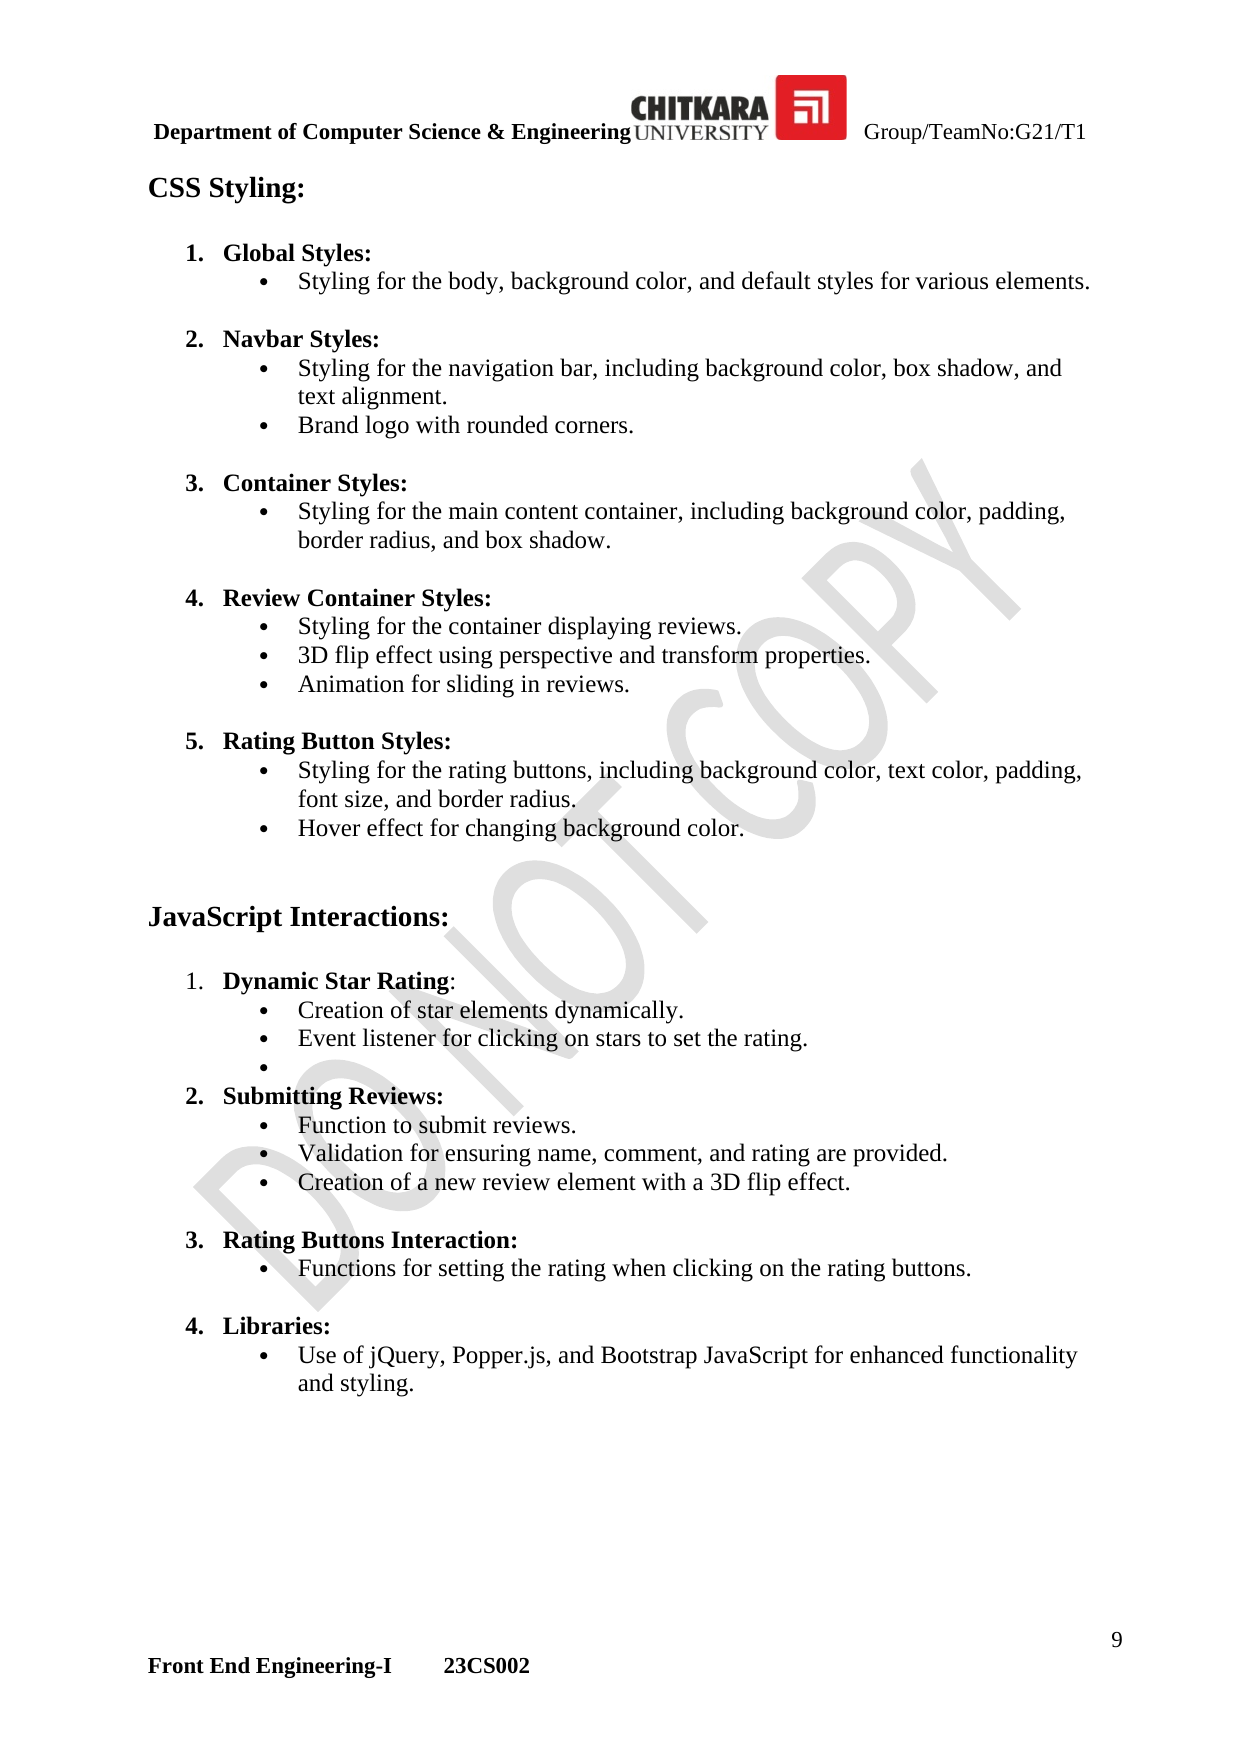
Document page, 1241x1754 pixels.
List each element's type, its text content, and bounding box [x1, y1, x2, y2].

list Styling for the rating buttons, including background color, text color, padding, font size, and border radius. [260, 755, 1092, 813]
list 3D flip effect using perspective and transform properties. [260, 640, 1092, 669]
list Styling for the main content container, including background color, padding, border radius, and box shadow. [260, 496, 1092, 554]
list Use of jQuery, Popper.js, and Bootstrap JavaScript for enhanced functionality and styling. [260, 1340, 1092, 1397]
list Dynamic Star Rating: [185, 966, 1092, 995]
picture [631, 75, 847, 140]
list Rating Button Styles: [185, 726, 1092, 755]
list Rating Buttons Interaction: [185, 1225, 1092, 1253]
list Review Container Styles: [185, 583, 1092, 611]
list Styling for the body, background color, and default styles for various elements. [260, 266, 1092, 295]
list Brand logo with rounded corners. [260, 410, 1092, 439]
list Navbar Styles: [185, 324, 1092, 353]
list Submitting Reviews: [185, 1081, 1092, 1110]
list Functions for setting the rating when clicking on the rating buttons. [260, 1253, 1092, 1282]
list Function to submit reviews. [260, 1110, 1092, 1138]
text JavaScript Interactions: [148, 899, 1092, 932]
list Libraries: [185, 1311, 1092, 1340]
list Creation of star elements dynamically. [260, 995, 1092, 1023]
list Creation of a new review element with a 3D flip effect. [260, 1167, 1092, 1196]
list Animation for sliding in reviews. [260, 669, 1092, 698]
list Styling for the container displaying reviews. [260, 611, 1092, 640]
list Validation for ensuring name, comment, and rating are provided. [260, 1138, 1092, 1167]
list Global Styles: [185, 238, 1092, 266]
list Hover effect for changing background color. [260, 813, 1092, 841]
list Container Styles: [185, 468, 1092, 496]
list Styling for the navigation bar, including background color, box shadow, and text alignment. [260, 353, 1092, 410]
list Event listener for clicking on stars to set the rating. [260, 1023, 1092, 1052]
text CSS Styling: [148, 171, 1092, 204]
